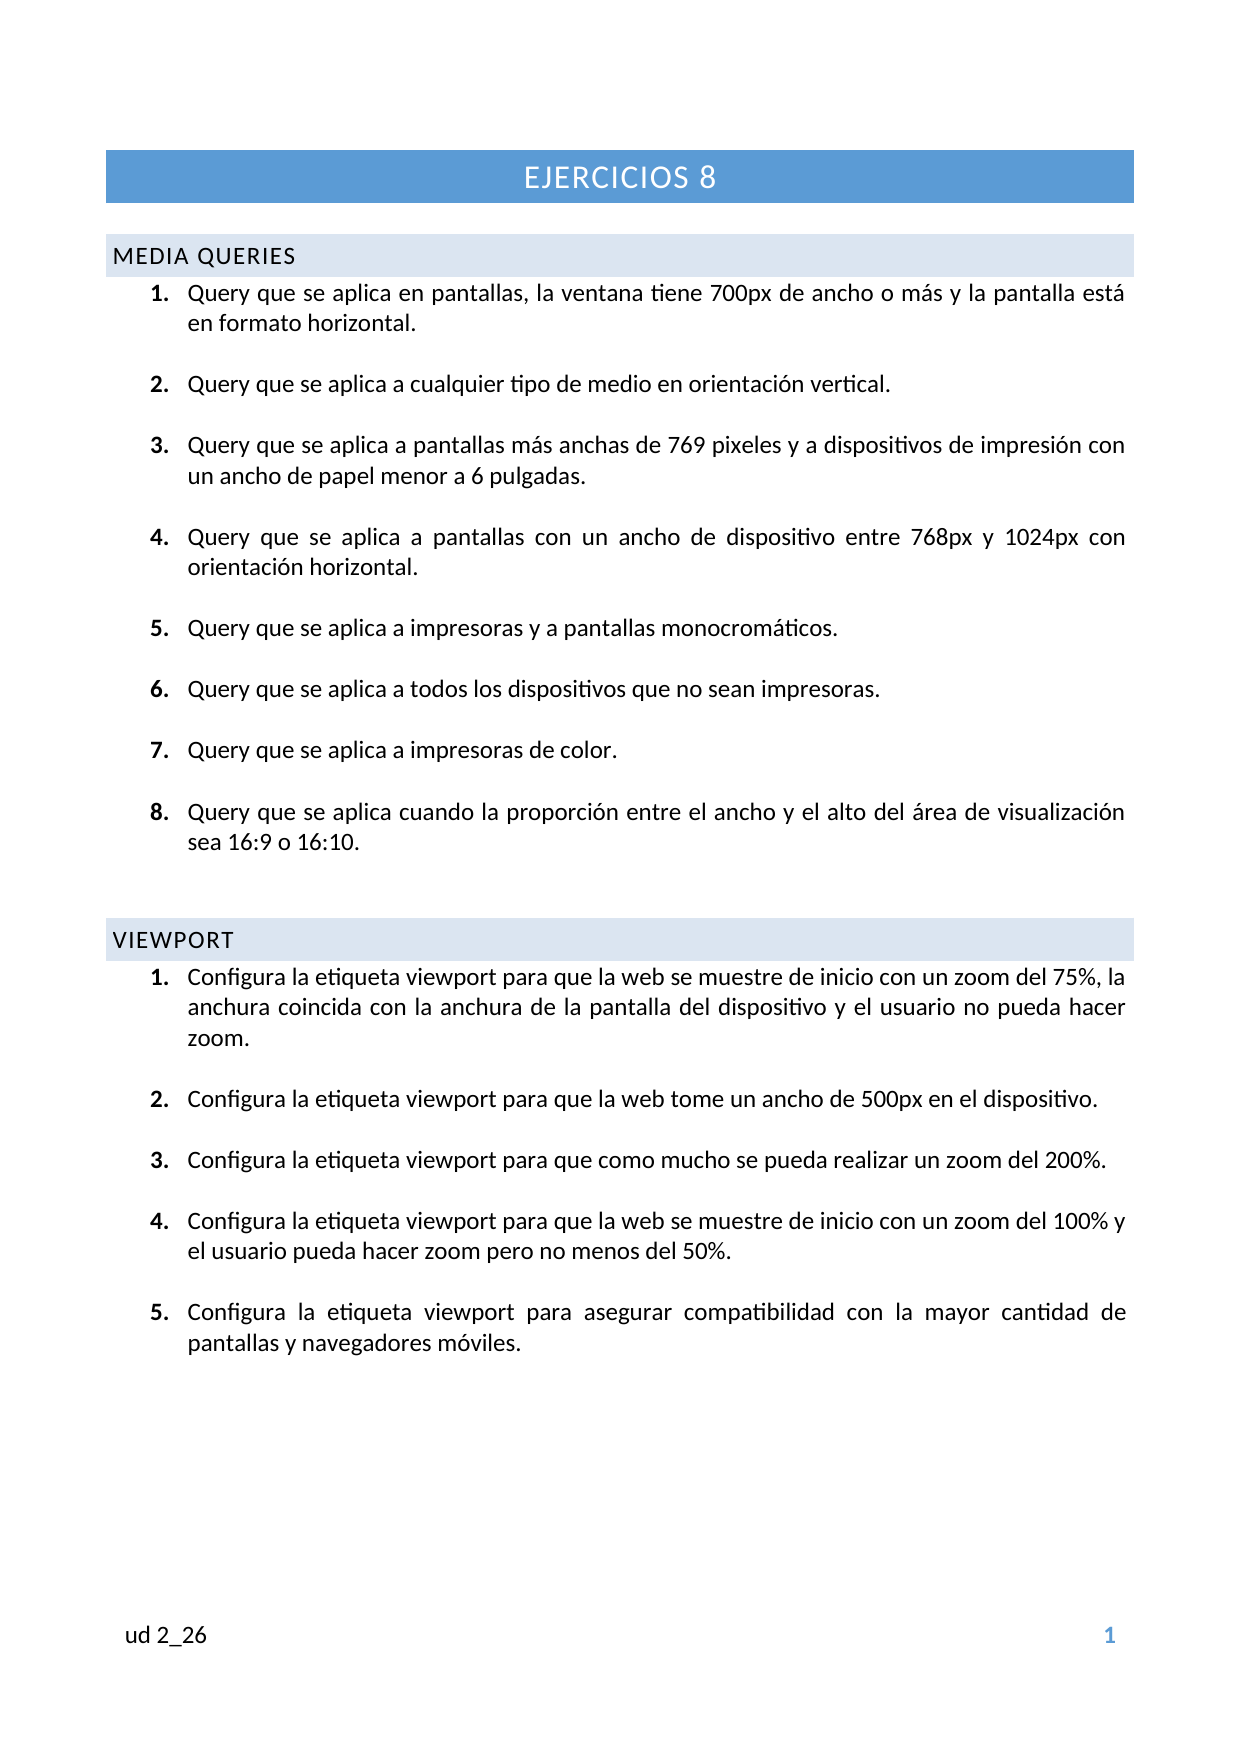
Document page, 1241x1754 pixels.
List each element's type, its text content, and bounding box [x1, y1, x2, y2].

list Query que se aplica a todos los dispositivos que no sean impresoras. [150, 673, 1128, 704]
list Configura la etiqueta viewport para asegurar compatibilidad con la mayor cantidad de pantallas y navegadores móviles. [150, 1296, 1128, 1357]
list Query que se aplica a pantallas más anchas de 769 pixeles y a dispositivos de impresión con un ancho de papel menor a 6 pulgadas. [150, 429, 1128, 490]
subtitle EJERCICIOS 8 [113, 156, 1128, 197]
list Configura la etiqueta viewport para que la web se muestre de inicio con un zoom del 75%, la anchura coincida con la anchura de la pantalla del dispositivo y el usuario no pueda hacer zoom. [150, 961, 1128, 1052]
subtitle MEDIA QUERIES [113, 240, 1128, 271]
list Query que se aplica a pantallas con un ancho de dispositivo entre 768px y 1024px con orientación horizontal. [150, 521, 1128, 582]
list Configura la etiqueta viewport para que la web tome un ancho de 500px en el dispositivo. [150, 1083, 1128, 1113]
list Configura la etiqueta viewport para que como mucho se pueda realizar un zoom del 200%. [150, 1144, 1128, 1174]
list Query que se aplica cuando la proporción entre el ancho y el alto del área de visualización sea 16:9 o 16:10. [150, 796, 1128, 857]
subtitle VIEWPORT [113, 924, 1128, 954]
list Query que se aplica a cualquier tipo de medio en orientación vertical. [150, 368, 1128, 399]
list Configura la etiqueta viewport para que la web se muestre de inicio con un zoom del 100% y el usuario pueda hacer zoom pero no menos del 50%. [150, 1205, 1128, 1266]
list Query que se aplica a impresoras y a pantallas monocromáticos. [150, 612, 1128, 643]
list Query que se aplica en pantallas, la ventana tiene 700px de ancho o más y la pantalla está en formato horizontal. [150, 277, 1128, 338]
list Query que se aplica a impresoras de color. [150, 734, 1128, 765]
